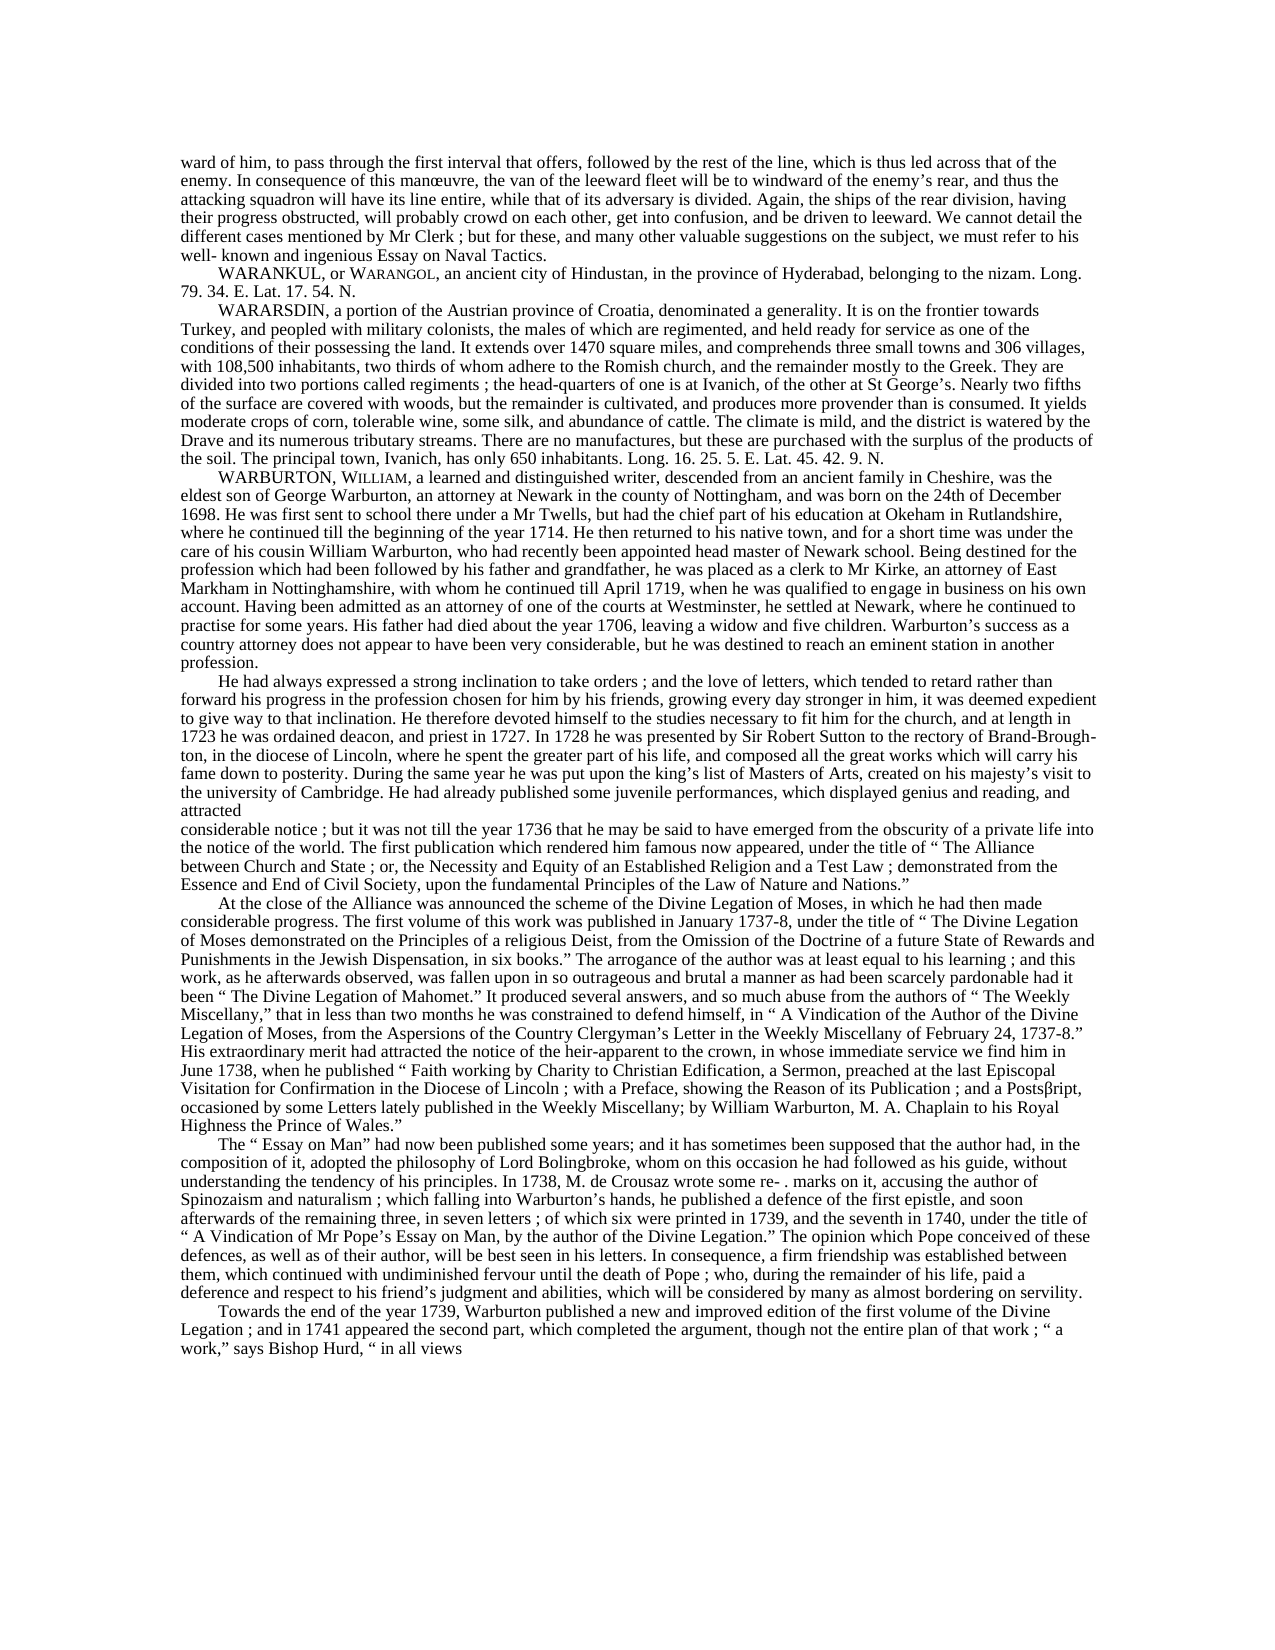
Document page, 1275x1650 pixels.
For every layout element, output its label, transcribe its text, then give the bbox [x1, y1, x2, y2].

text At the close of the Alliance was announced the scheme of the Divine Legation of Moses, in which he had then made considerable progress. The first volume of this work was published in January 1737-8, under the title of “ The Divine Legation of Moses demonstrated on the Principles of a religious Deist, from the Omission of the Doctrine of a future State of Rewards and Punishments in the Jewish Dispensation, in six books.” The arrogance of the author was at least equal to his learning ; and this work, as he afterwards observed, was fallen upon in so outrageous and brutal a manner as had been scarcely pardonable had it been “ The Divine Legation of Mahomet.” It produced several answers, and so much abuse from the authors of “ The Weekly Miscellany,” that in less than two months he was constrained to defend himself, in “ A Vindication of the Author of the Divine Legation of Moses, from the Aspersions of the Country Clergyman’s Letter in the Weekly Miscellany of February 24, 1737-8.” His extraordinary merit had attracted the notice of the heir-apparent to the crown, in whose immediate service we find him in June 1738, when he published “ Faith working by Charity to Christian Edification, a Sermon, preached at the last Episcopal Visitation for Confirmation in the Diocese of Lincoln ; with a Preface, showing the Reason of its Publication ; and a Postsβript, occasioned by some Letters lately published in the Weekly Miscellany; by William Warburton, M. A. Chaplain to his Royal Highness the Prince of Wales.” [180, 894, 1098, 1136]
text He had always expressed a strong inclination to take orders ; and the love of letters, which tended to retard rather than forward his progress in the profession chosen for him by his friends, growing every day stronger in him, it was deemed expedient to give way to that inclination. He therefore devoted himself to the studies necessary to fit him for the church, and at length in 1723 he was ordained deacon, and priest in 1727. In 1728 he was presented by Sir Robert Sutton to the rectory of Brand-Broughton, in the diocese of Lincoln, where he spent the greater part of his life, and composed all the great works which will carry his fame down to posterity. During the same year he was put upon the king’s list of Masters of Arts, created on his majesty’s visit to the university of Cambridge. He had already published some juvenile performances, which displayed genius and reading, and attracted [180, 672, 1098, 821]
text WARARSDIN, a portion of the Austrian province of Croatia, denominated a generality. It is on the frontier towards Turkey, and peopled with military colonists, the males of which are regimented, and held ready for service as one of the conditions of their possessing the land. It extends over 1470 square miles, and comprehends three small towns and 306 villages, with 108,500 inhabitants, two thirds of whom adhere to the Romish church, and the remainder mostly to the Greek. They are divided into two portions called regiments ; the head-quarters of one is at Ivanich, of the other at St George’s. Nearly two fifths of the surface are covered with woods, but the remainder is cultivated, and produces more provender than is consumed. It yields moderate crops of corn, tolerable wine, some silk, and abundance of cattle. The climate is mild, and the district is watered by the Drave and its numerous tributary streams. There are no manufactures, but these are purchased with the surplus of the products of the soil. The principal town, Ivanich, has only 650 inhabitants. Long. 16. 25. 5. E. Lat. 45. 42. 9. N. [180, 302, 1098, 468]
text considerable notice ; but it was not till the year 1736 that he may be said to have emerged from the obscurity of a private life into the notice of the world. The first publication which rendered him famous now appeared, under the title of “ The Alliance between Church and State ; or, the Necessity and Equity of an Established Religion and a Test Law ; demonstrated from the Essence and End of Civil Society, upon the fundamental Principles of the Law of Nature and Nations.” [180, 821, 1098, 894]
text ward of him, to pass through the first interval that offers, followed by the rest of the line, which is thus led across that of the enemy. In consequence of this manœuvre, the van of the leeward fleet will be to windward of the enemy’s rear, and thus the attacking squadron will have its line entire, while that of its adversary is divided. Again, the ships of the rear division, having their progress obstructed, will probably crowd on each other, get into confusion, and be driven to leeward. We cannot detail the different cases mentioned by Mr Clerk ; but for these, and many other valuable suggestions on the subject, we must refer to his well- known and ingenious Essay on Naval Tactics. [180, 153, 1098, 265]
text The “ Essay on Man” had now been published some years; and it has sometimes been supposed that the author had, in the composition of it, adopted the philosophy of Lord Bolingbroke, whom on this occasion he had followed as his guide, without understanding the tendency of his principles. In 1738, M. de Crousaz wrote some re- . marks on it, accusing the author of Spinozaism and naturalism ; which falling into Warburton’s hands, he published a defence of the first epistle, and soon afterwards of the remaining three, in seven letters ; of which six were printed in 1739, and the seventh in 1740, under the title of “ A Vindication of Mr Pope’s Essay on Man, by the author of the Divine Legation.” The opinion which Pope conceived of these defences, as well as of their author, will be best seen in his letters. In consequence, a firm friendship was established between them, which continued with undiminished fervour until the death of Pope ; who, during the remainder of his life, paid a deference and respect to his friend’s judgment and abilities, which will be considered by many as almost bordering on servility. [180, 1136, 1098, 1302]
text WARBURTON, William, a learned and distinguished writer, descended from an ancient family in Cheshire, was the eldest son of George Warburton, an attorney at Newark in the county of Nottingham, and was born on the 24th of December 1698. He was first sent to school there under a Mr Twells, but had the chief part of his education at Okeham in Rutlandshire, where he continued till the beginning of the year 1714. He then returned to his native town, and for a short time was under the care of his cousin William Warburton, who had recently been appointed head master of Newark school. Being destined for the profession which had been followed by his father and grandfather, he was placed as a clerk to Mr Kirke, an attorney of East Markham in Nottinghamshire, with whom he continued till April 1719, when he was qualified to engage in business on his own account. Having been admitted as an attorney of one of the courts at Westminster, he settled at Newark, where he continued to practise for some years. His father had died about the year 1706, leaving a widow and five children. Warburton’s success as a country attorney does not appear to have been very considerable, but he was destined to reach an eminent station in another profession. [180, 468, 1098, 672]
text WARANKUL, or Warangol, an ancient city of Hindustan, in the province of Hyderabad, belonging to the nizam. Long. 79. 34. E. Lat. 17. 54. N. [180, 265, 1098, 302]
text Towards the end of the year 1739, Warburton published a new and improved edition of the first volume of the Divine Legation ; and in 1741 appeared the second part, which completed the argument, though not the entire plan of that work ; “ a work,” says Bishop Hurd, “ in all views [180, 1302, 1098, 1358]
